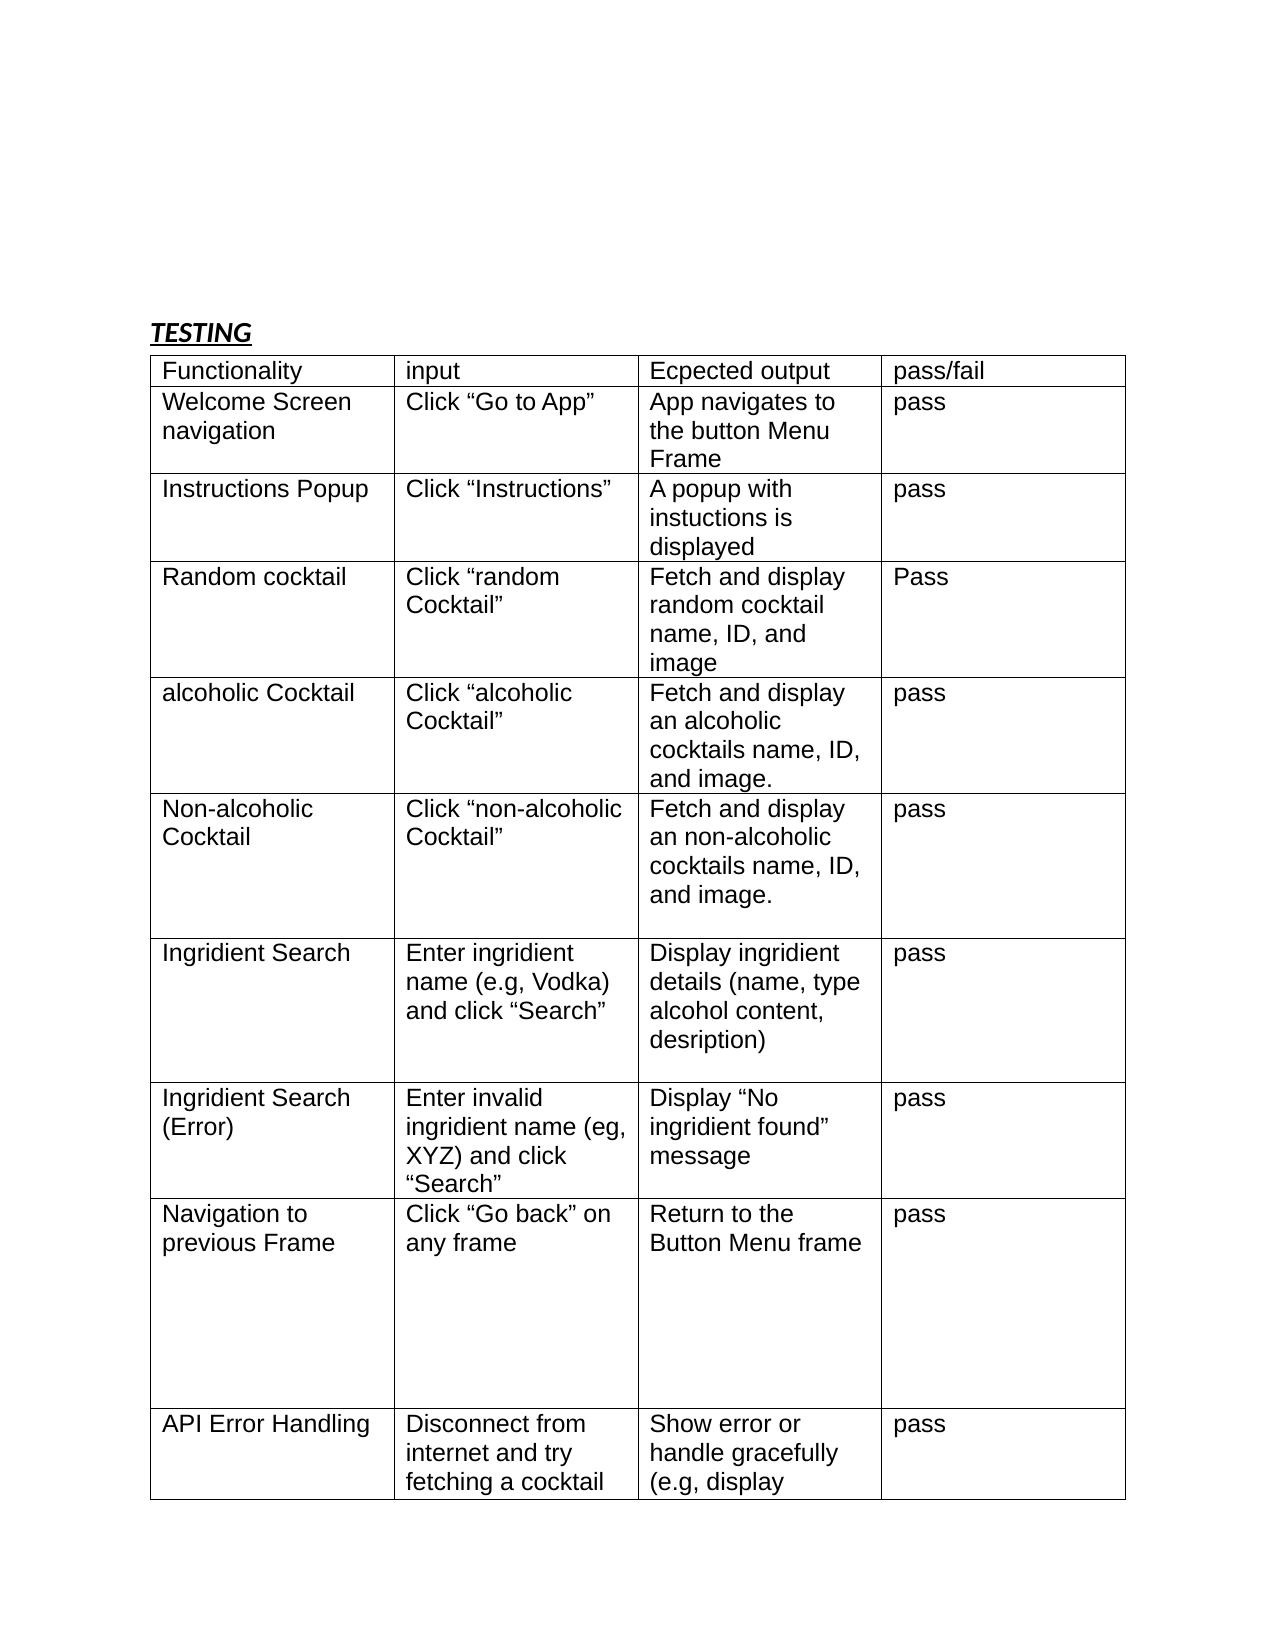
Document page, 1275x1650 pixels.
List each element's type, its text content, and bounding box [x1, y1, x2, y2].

table_cell Ingridient Search (Error) [151, 1083, 394, 1198]
table_cell Display “No ingridient found” message [639, 1083, 881, 1198]
table_cell Non-alcoholic Cocktail [151, 794, 394, 937]
table_cell API Error Handling [151, 1409, 394, 1499]
table_cell Fetch and display random cocktail name, ID, and image [639, 562, 881, 677]
table_cell Welcome Screen navigation [151, 387, 394, 473]
table_cell pass [882, 939, 1125, 1082]
table_cell Enter invalid ingridient name (eg, XYZ) and click “Search” [395, 1083, 638, 1198]
table_header Ecpected output [639, 356, 881, 386]
table_cell pass [882, 387, 1125, 473]
text TESTING [150, 314, 1125, 349]
table_cell pass [882, 794, 1125, 937]
table_cell alcoholic Cocktail [151, 678, 394, 793]
table_cell pass [882, 1199, 1125, 1408]
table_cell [639, 1409, 881, 1499]
table_cell A popup with instuctions is displayed [639, 474, 881, 561]
table_header pass/fail [882, 356, 1125, 386]
table_cell pass [882, 474, 1125, 561]
table_cell Fetch and display an alcoholic cocktails name, ID, and image. [639, 678, 881, 793]
table_cell pass [882, 678, 1125, 793]
table_header Functionality [151, 356, 394, 386]
table_cell Instructions Popup [151, 474, 394, 561]
table_cell pass [882, 1409, 1125, 1499]
table_cell Return to the Button Menu frame [639, 1199, 881, 1408]
table_cell Click “random Cocktail” [395, 562, 638, 677]
table_cell pass [882, 1083, 1125, 1198]
table_cell Click “Go to App” [395, 387, 638, 473]
table_cell Random cocktail [151, 562, 394, 677]
table_cell Click “Instructions” [395, 474, 638, 561]
table_cell Fetch and display an non-alcoholic cocktails name, ID, and image. [639, 794, 881, 937]
table_cell Pass [882, 562, 1125, 677]
table_header input [395, 356, 638, 386]
table_cell Display ingridient details (name, type alcohol content, desription) [639, 939, 881, 1082]
table_cell Click “Go back” on any frame [395, 1199, 638, 1408]
table_cell Click “non-alcoholic Cocktail” [395, 794, 638, 937]
table_cell Click “alcoholic Cocktail” [395, 678, 638, 793]
table_cell Enter ingridient name (e.g, Vodka) and click “Search” [395, 939, 638, 1082]
table_cell App navigates to the button Menu Frame [639, 387, 881, 473]
table_cell Navigation to previous Frame [151, 1199, 394, 1408]
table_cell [395, 1409, 638, 1499]
table_cell Ingridient Search [151, 939, 394, 1082]
